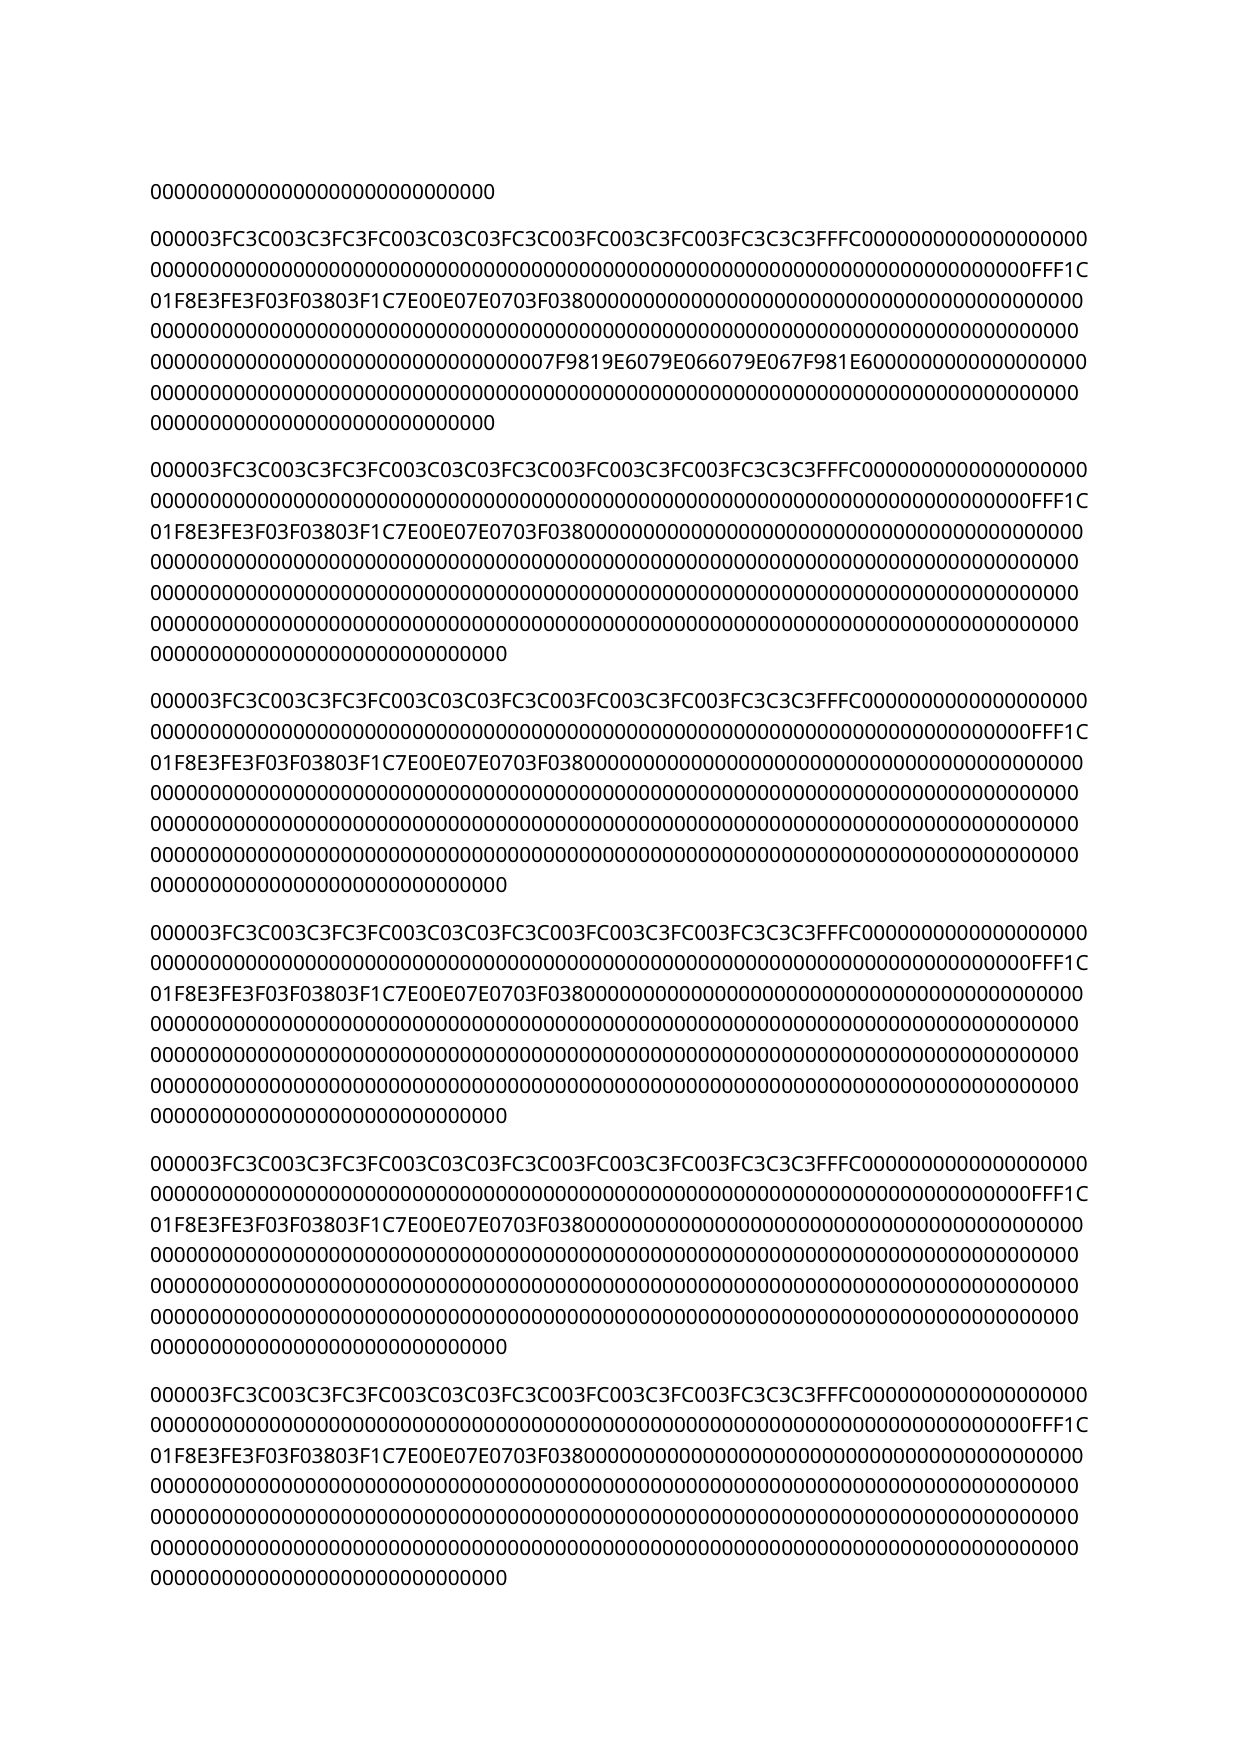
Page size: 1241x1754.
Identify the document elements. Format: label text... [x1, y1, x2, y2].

text 000003FC3C003C3FC3FC003C03C03FC3C003FC003C3FC003FC3C3C3FFFC000000000000000000000000000000000000000000000000000000000000000000000000000000000000000000000FFF1C01F8E3FE3F03F03803F1C7E00E07E0703F038000000000000000000000000000000000000000000000000000000000000000000000000000000000000000000000000000000000000000000000000000000000000000000000000000000000000000000000000000000000000000000000000000000000000000000000000000000000000000000000000000000000000000000000000000000000000000000000000000000000000000000 [150, 687, 1090, 899]
text 000003FC3C003C3FC3FC003C03C03FC3C003FC003C3FC003FC3C3C3FFFC000000000000000000000000000000000000000000000000000000000000000000000000000000000000000000000FFF1C01F8E3FE3F03F03803F1C7E00E07E0703F038000000000000000000000000000000000000000000000000000000000000000000000000000000000000000000000000000000000000000000000000000000000000000000000000000000000000000000000000000000000000000000000000000000000000000000000000000000000000000000000000000000000000000000000000000000000000000000000000000000000000000000 [150, 918, 1090, 1130]
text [150, 177, 1090, 206]
text 000003FC3C003C3FC3FC003C03C03FC3C003FC003C3FC003FC3C3C3FFFC000000000000000000000000000000000000000000000000000000000000000000000000000000000000000000000FFF1C01F8E3FE3F03F03803F1C7E00E07E0703F038000000000000000000000000000000000000000000000000000000000000000000000000000000000000000000000000000000000000000000000000000000000000000000000000000000000000000000000000000000000000000000000000000000000000000000000000000000000000000000000000000000000000000000000000000000000000000000000000000000000000000000 [150, 1380, 1090, 1592]
text 000003FC3C003C3FC3FC003C03C03FC3C003FC003C3FC003FC3C3C3FFFC000000000000000000000000000000000000000000000000000000000000000000000000000000000000000000000FFF1C01F8E3FE3F03F03803F1C7E00E07E0703F038000000000000000000000000000000000000000000000000000000000000000000000000000000000000000000000000000000000000000000000000000000000000000000000000000000000000000000000000000000000000000000000000000000000000000000000000000000000000000000000000000000000000000000000000000000000000000000000000000000000000000000 [150, 456, 1090, 668]
text 000003FC3C003C3FC3FC003C03C03FC3C003FC003C3FC003FC3C3C3FFFC000000000000000000000000000000000000000000000000000000000000000000000000000000000000000000000FFF1C01F8E3FE3F03F03803F1C7E00E07E0703F038000000000000000000000000000000000000000000000000000000000000000000000000000000000000000000000000000000000000000000000000000000000000000000000000000000000000000000000000000000000000000000000000000000000000000000000000000000000000000000000000000000000000000000000000000000000000000000000000000000000000000000 [150, 1149, 1090, 1361]
